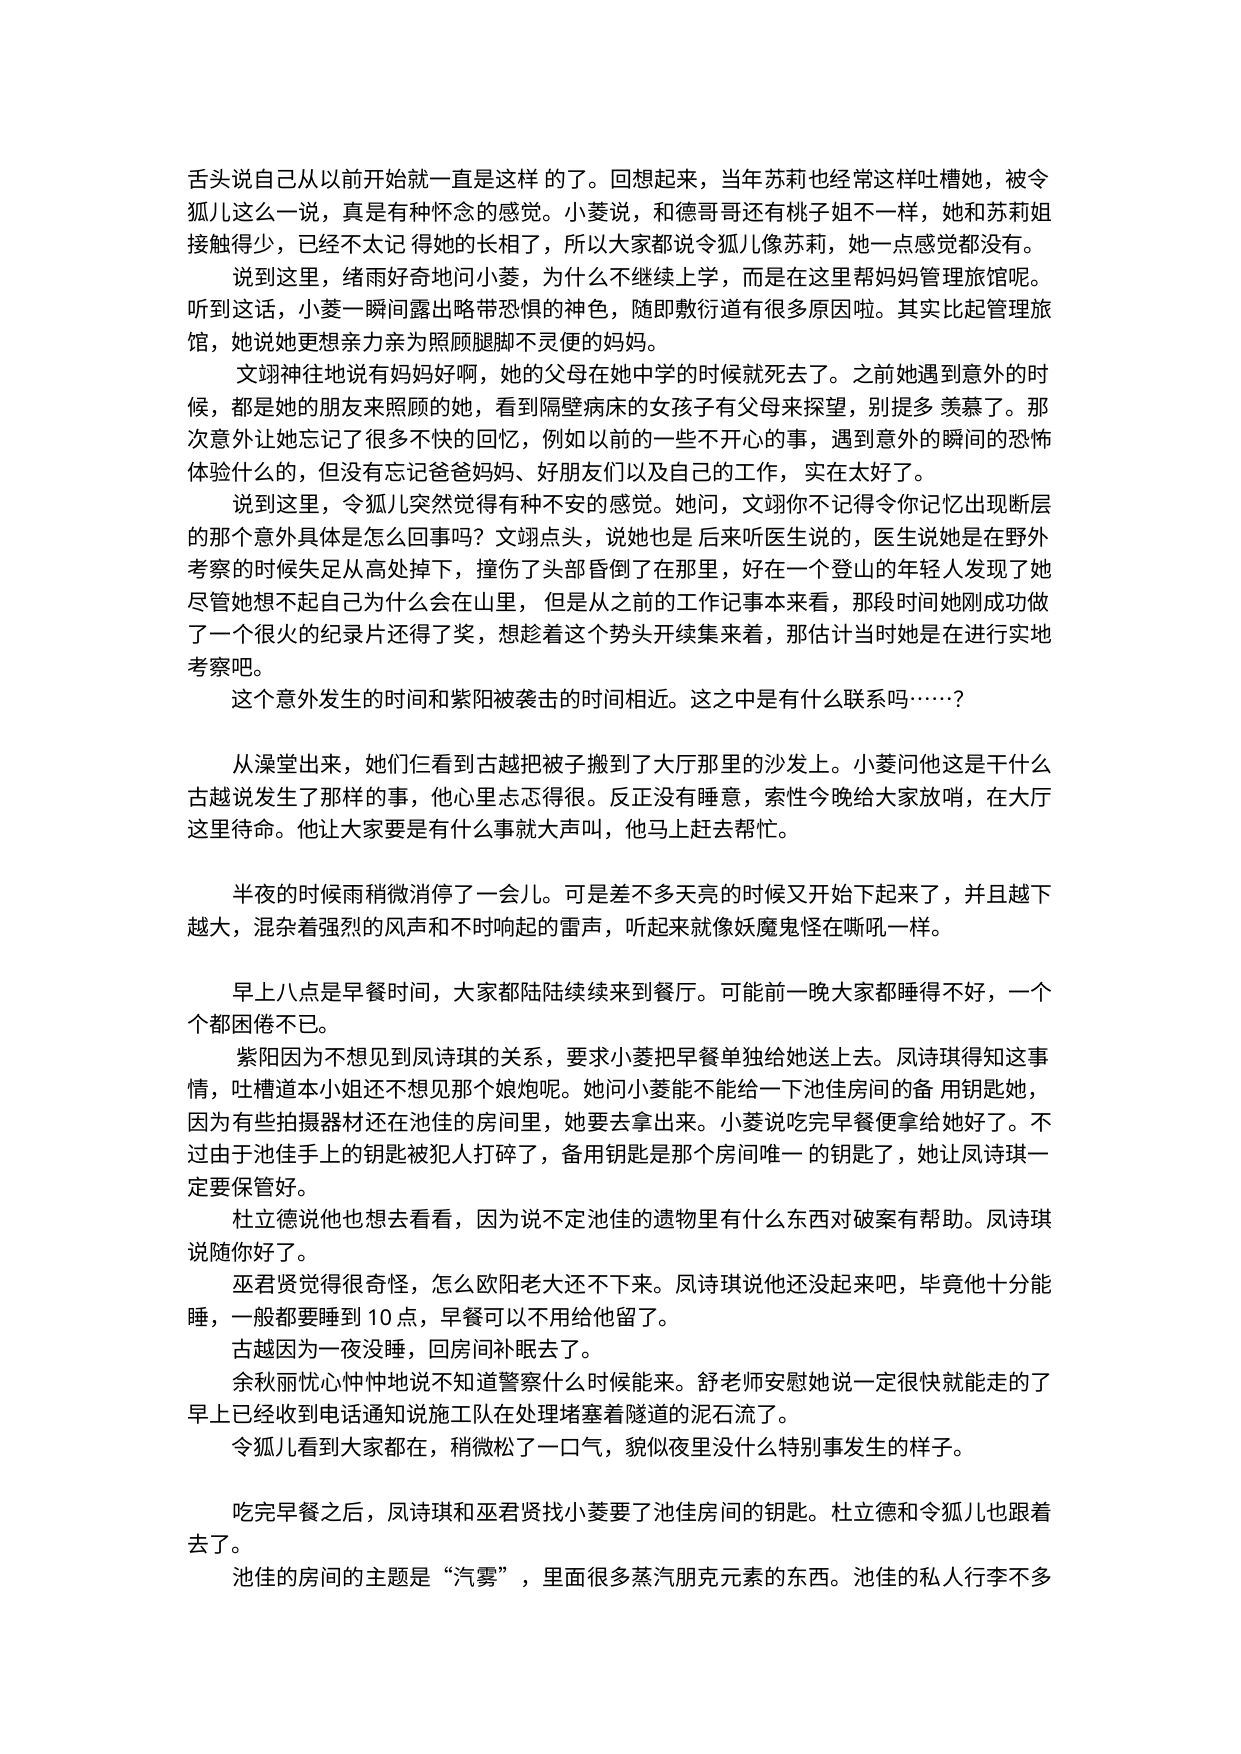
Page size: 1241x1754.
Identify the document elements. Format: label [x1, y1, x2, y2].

text [187, 162, 1053, 1592]
